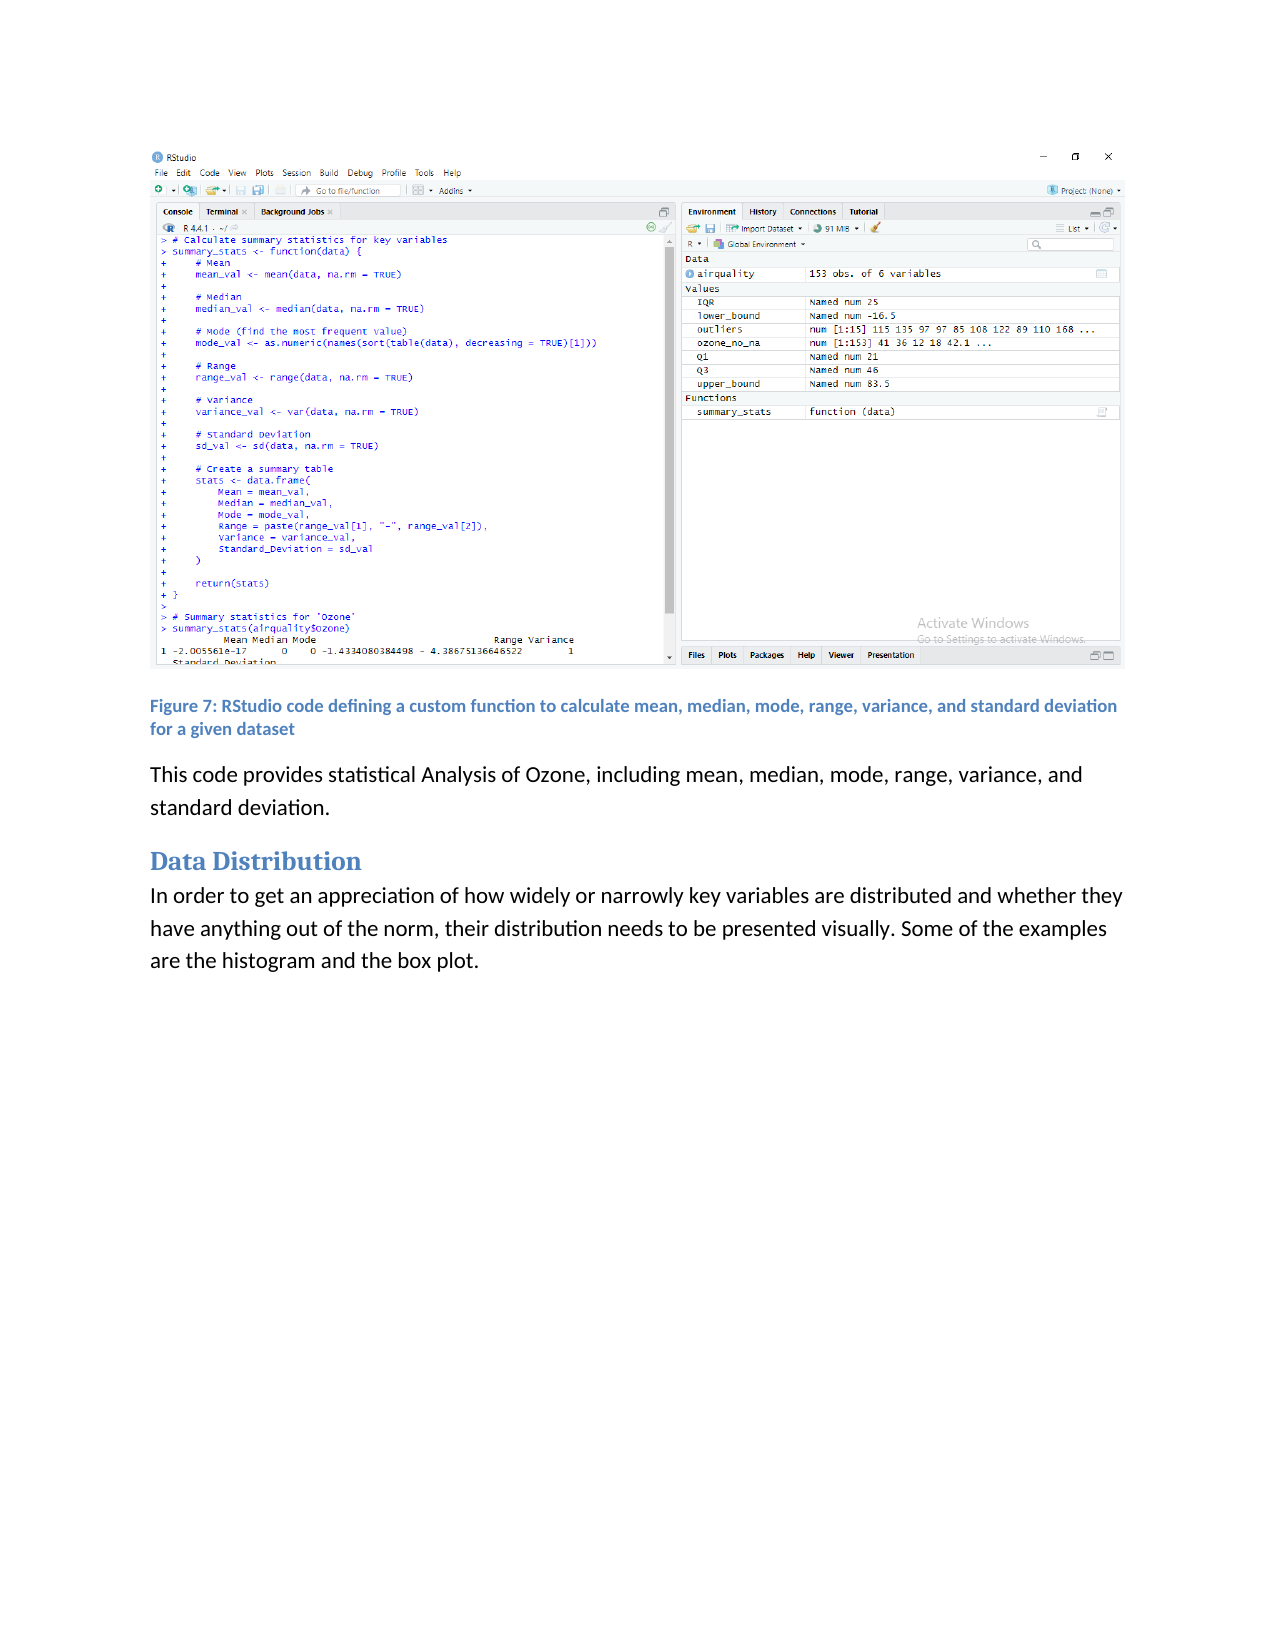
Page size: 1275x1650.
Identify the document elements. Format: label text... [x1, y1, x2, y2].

text In order to get an appreciation of how widely or narrowly key variables are distributed and whether they have anything out of the norm, their distribution needs to be presented visually. Some of the examples are the histogram and the box plot. [150, 881, 1125, 974]
text This code provides statistical Analysis of Ozone, including mean, median, mode, range, variance, and standard deviation. [150, 761, 1125, 821]
picture [150, 150, 1125, 669]
subtitle Data Distribution [150, 846, 1125, 877]
